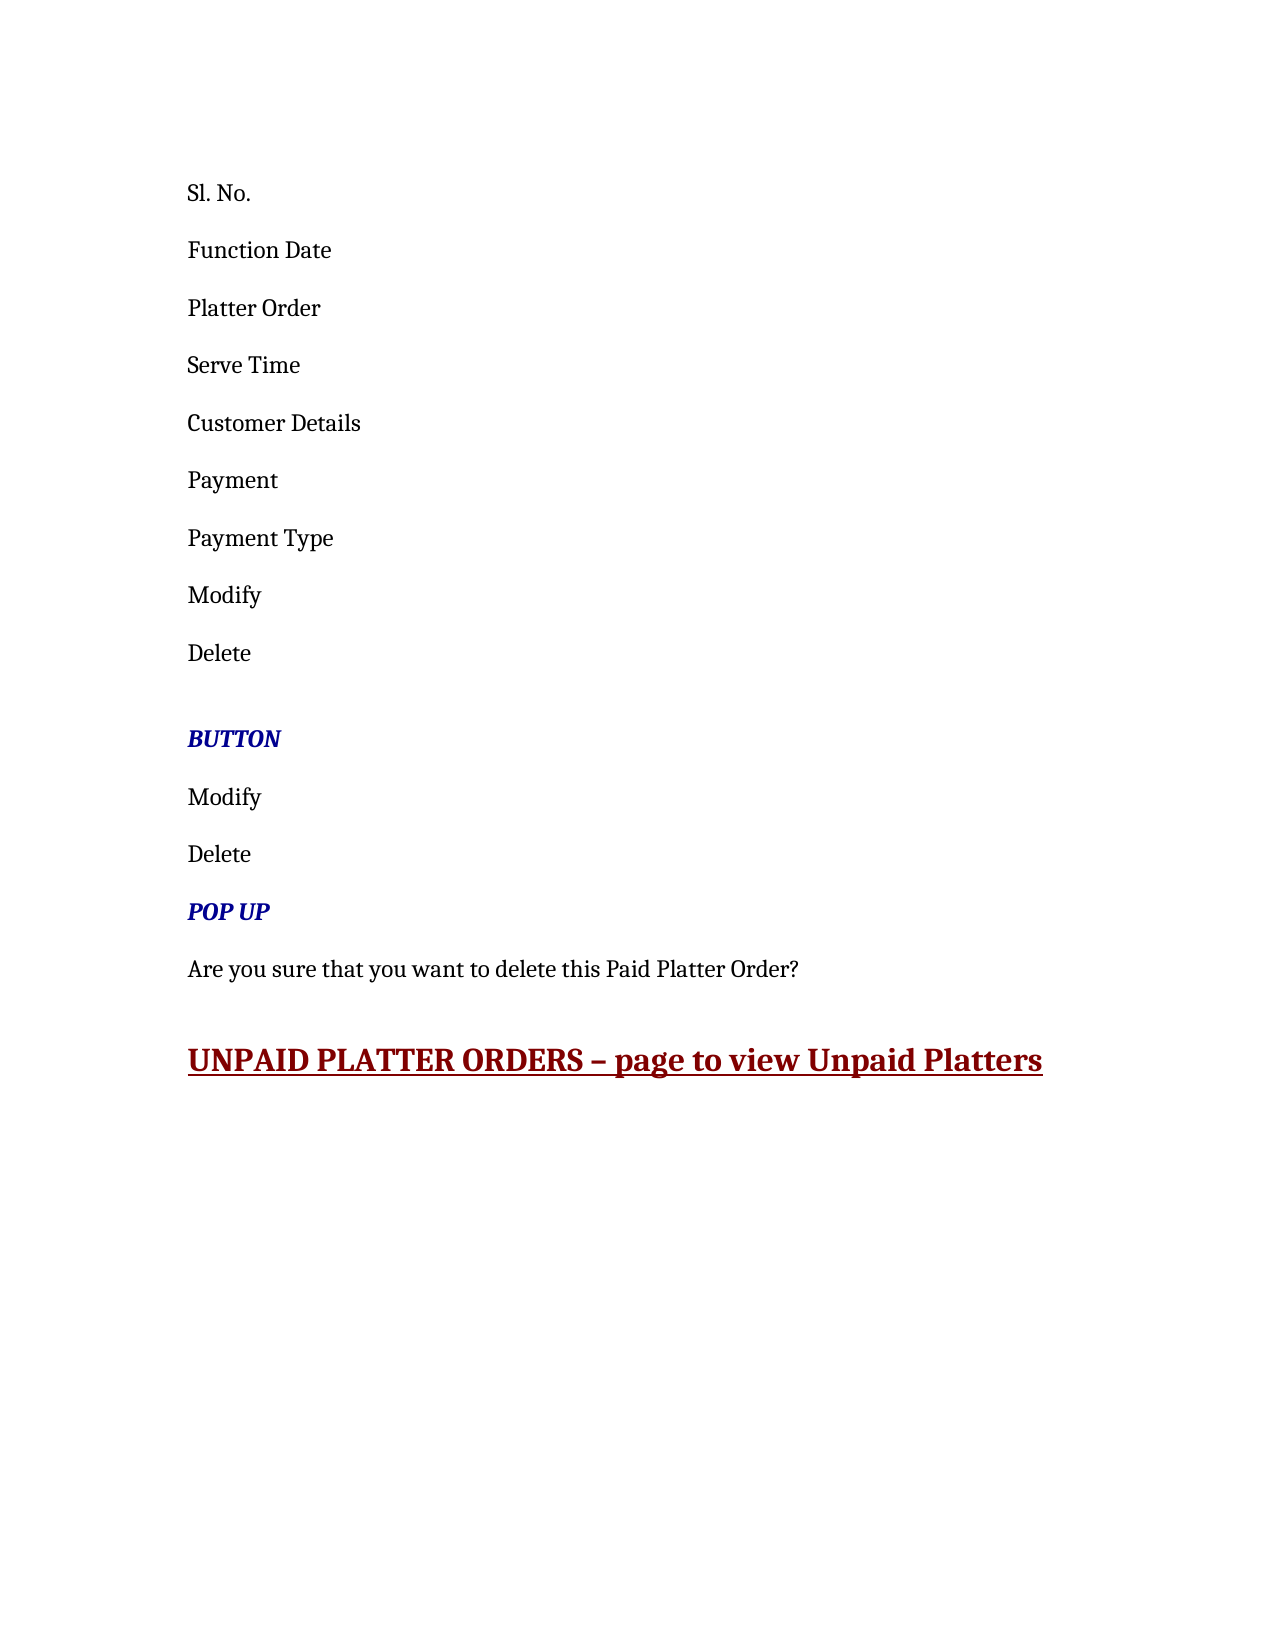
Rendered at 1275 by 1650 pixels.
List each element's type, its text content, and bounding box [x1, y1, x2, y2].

text Modify [187, 782, 1087, 811]
text Payment Type [187, 524, 1087, 552]
text Serve Time [187, 351, 1087, 380]
text Delete [187, 840, 1087, 869]
text Are you sure that you want to delete this Paid Platter Order? [187, 955, 1087, 984]
text Delete [187, 639, 1087, 667]
text Platter Order [187, 294, 1087, 322]
text Customer Details [187, 409, 1087, 437]
text POP UP [187, 897, 1087, 926]
text Sl. No. [187, 179, 1087, 207]
text Function Date [187, 236, 1087, 265]
text Payment [187, 466, 1087, 495]
text UNPAID PLATTER ORDERS – page to view Unpaid Platters [187, 1041, 1087, 1079]
text BUTTON [187, 725, 1087, 754]
text Modify [187, 581, 1087, 610]
